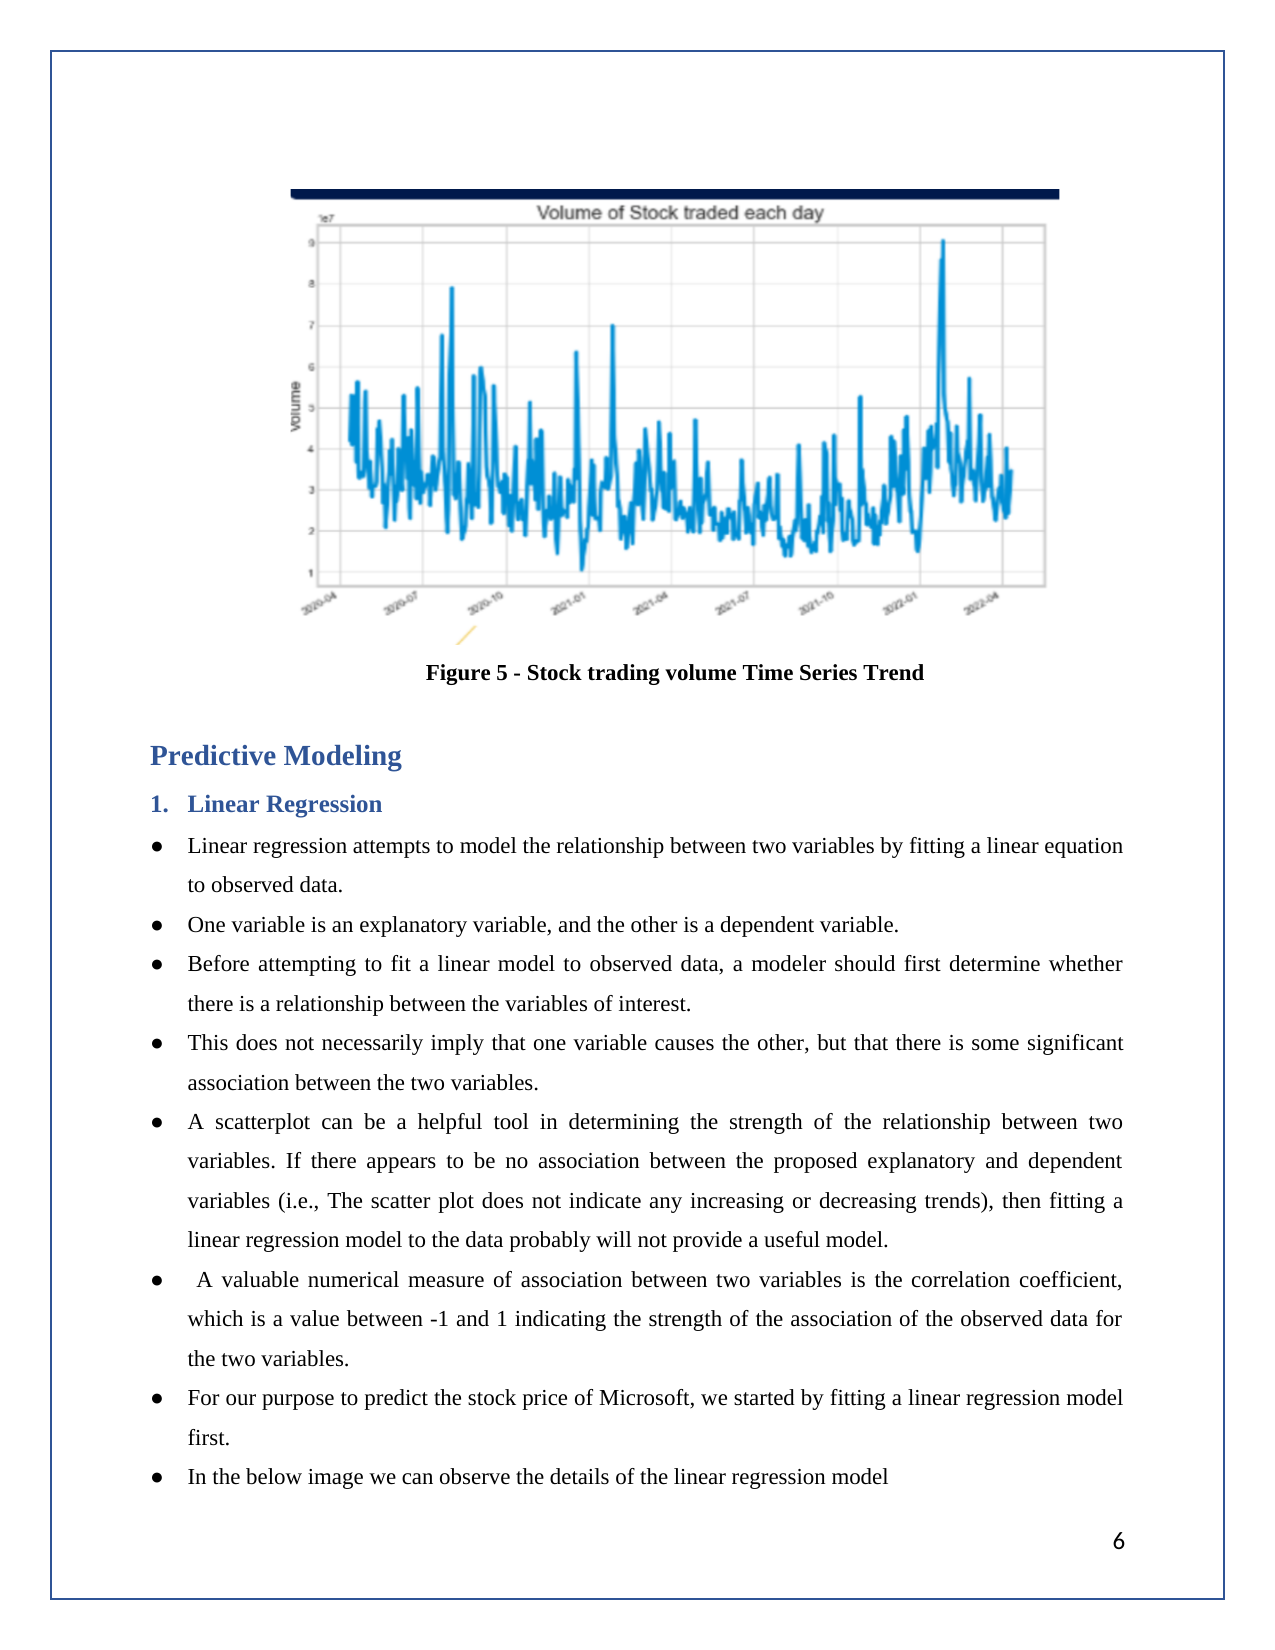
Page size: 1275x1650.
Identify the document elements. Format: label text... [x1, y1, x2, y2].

list For our purpose to predict the stock price of Microsoft, we started by fitting a linear regression model first. [150, 1384, 1125, 1450]
list Linear regression attempts to model the relationship between two variables by fitting a linear equation to observed data. [150, 832, 1125, 898]
list In the below image we can observe the details of the linear regression model [150, 1463, 1125, 1490]
subtitle Linear Regression [150, 789, 1125, 817]
list One variable is an explanatory variable, and the other is a dependent variable. [150, 911, 1125, 937]
list A scatterplot can be a helpful tool in determining the strength of the relationship between two variables. If there appears to be no association between the proposed explanatory and dependent variables (i.e., The scatter plot does not indicate any increasing or decreasing trends), then fitting a linear regression model to the data probably will not provide a useful model. [150, 1108, 1125, 1253]
list A valuable numerical measure of association between two variables is the correlation coefficient, which is a value between -1 and 1 indicating the strength of the association of the observed data for the two variables. [150, 1266, 1125, 1371]
subtitle Predictive Modeling [150, 738, 1125, 772]
list Before attempting to fit a linear model to observed data, a modeler should first determine whether there is a relationship between the variables of interest. [150, 950, 1125, 1016]
text Figure 5 - Stock trading volume Time Series Trend [225, 659, 1125, 686]
list This does not necessarily imply that one variable causes the other, but that there is some significant association between the two variables. [150, 1029, 1125, 1095]
picture [290, 189, 1060, 645]
